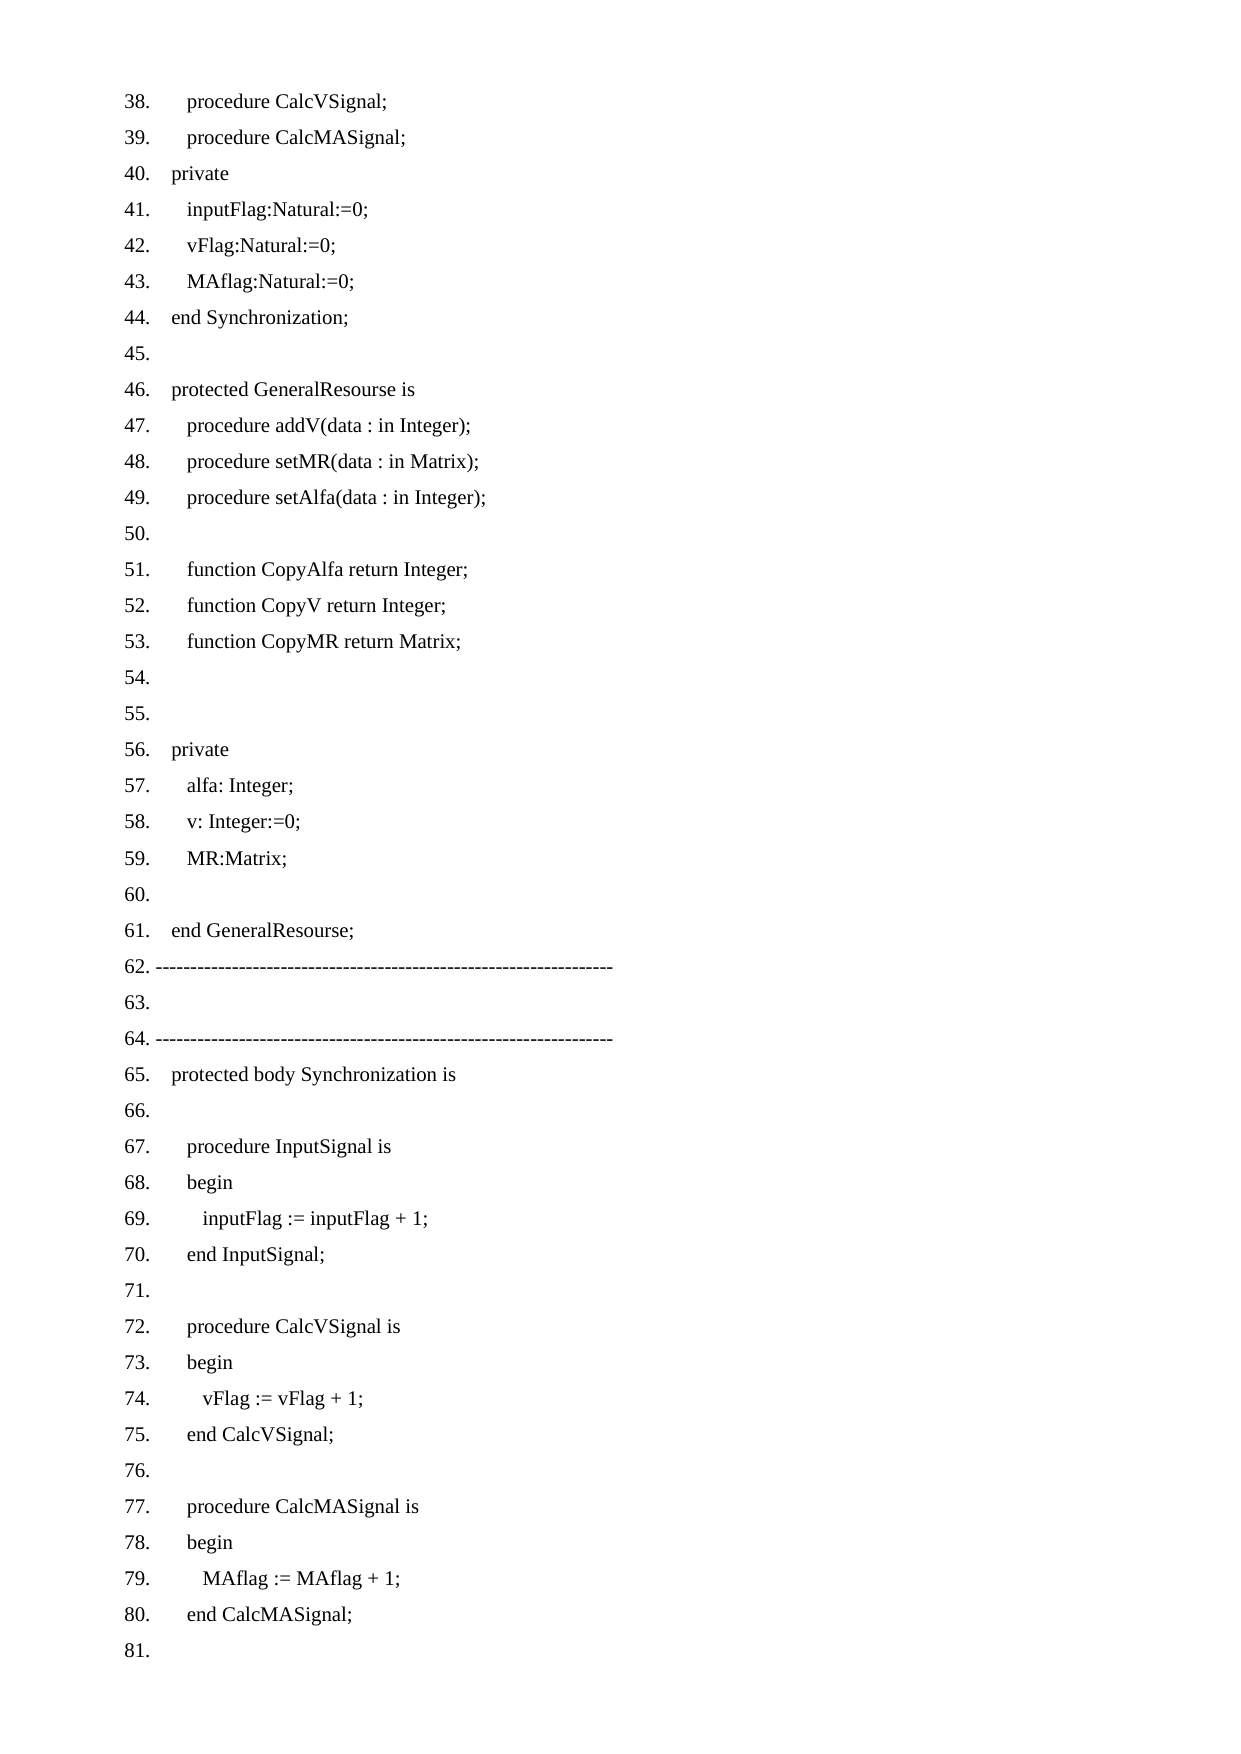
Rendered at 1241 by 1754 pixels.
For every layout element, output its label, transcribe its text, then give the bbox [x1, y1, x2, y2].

text 57. alfa: Integer; [103, 773, 1152, 797]
text 74. vFlag := vFlag + 1; [103, 1386, 1152, 1410]
text 75. end CalcVSignal; [103, 1422, 1152, 1446]
text 51. function CopyAlfa return Integer; [103, 557, 1152, 581]
text 49. procedure setAlfa(data : in Integer); [103, 485, 1152, 509]
text 61. end GeneralResourse; [103, 917, 1152, 942]
text 44. end Synchronization; [103, 305, 1152, 329]
text 55. [103, 701, 1152, 725]
text 64. ------------------------------------------------------------------ [103, 1026, 1152, 1050]
text 69. inputFlag := inputFlag + 1; [103, 1206, 1152, 1230]
text 66. [103, 1098, 1152, 1122]
text 76. [103, 1458, 1152, 1482]
text 54. [103, 665, 1152, 689]
text 78. begin [103, 1530, 1152, 1554]
text 58. v: Integer:=0; [103, 809, 1152, 833]
text 42. vFlag:Natural:=0; [103, 233, 1152, 257]
text 46. protected GeneralResourse is [103, 377, 1152, 401]
text 43. MAflag:Natural:=0; [103, 269, 1152, 293]
text 70. end InputSignal; [103, 1242, 1152, 1266]
text 79. MAflag := MAflag + 1; [103, 1566, 1152, 1590]
text 41. inputFlag:Natural:=0; [103, 197, 1152, 221]
text 45. [103, 341, 1152, 365]
text 59. MR:Matrix; [103, 845, 1152, 869]
text 77. procedure CalcMASignal is [103, 1494, 1152, 1518]
text 38. procedure CalcVSignal; [103, 88, 1152, 113]
text 68. begin [103, 1170, 1152, 1194]
text 39. procedure CalcMASignal; [103, 124, 1152, 149]
text 40. private [103, 161, 1152, 185]
text 73. begin [103, 1350, 1152, 1374]
text 47. procedure addV(data : in Integer); [103, 413, 1152, 437]
text 81. [103, 1638, 1152, 1662]
text 63. [103, 989, 1152, 1014]
text 60. [103, 881, 1152, 906]
text 71. [103, 1278, 1152, 1302]
text 53. function CopyMR return Matrix; [103, 629, 1152, 653]
text 80. end CalcMASignal; [103, 1602, 1152, 1626]
text 52. function CopyV return Integer; [103, 593, 1152, 617]
text 48. procedure setMR(data : in Matrix); [103, 449, 1152, 473]
text 56. private [103, 737, 1152, 761]
text 62. ------------------------------------------------------------------ [103, 953, 1152, 978]
text 72. procedure CalcVSignal is [103, 1314, 1152, 1338]
text 67. procedure InputSignal is [103, 1134, 1152, 1158]
text 65. protected body Synchronization is [103, 1062, 1152, 1086]
text 50. [103, 521, 1152, 545]
